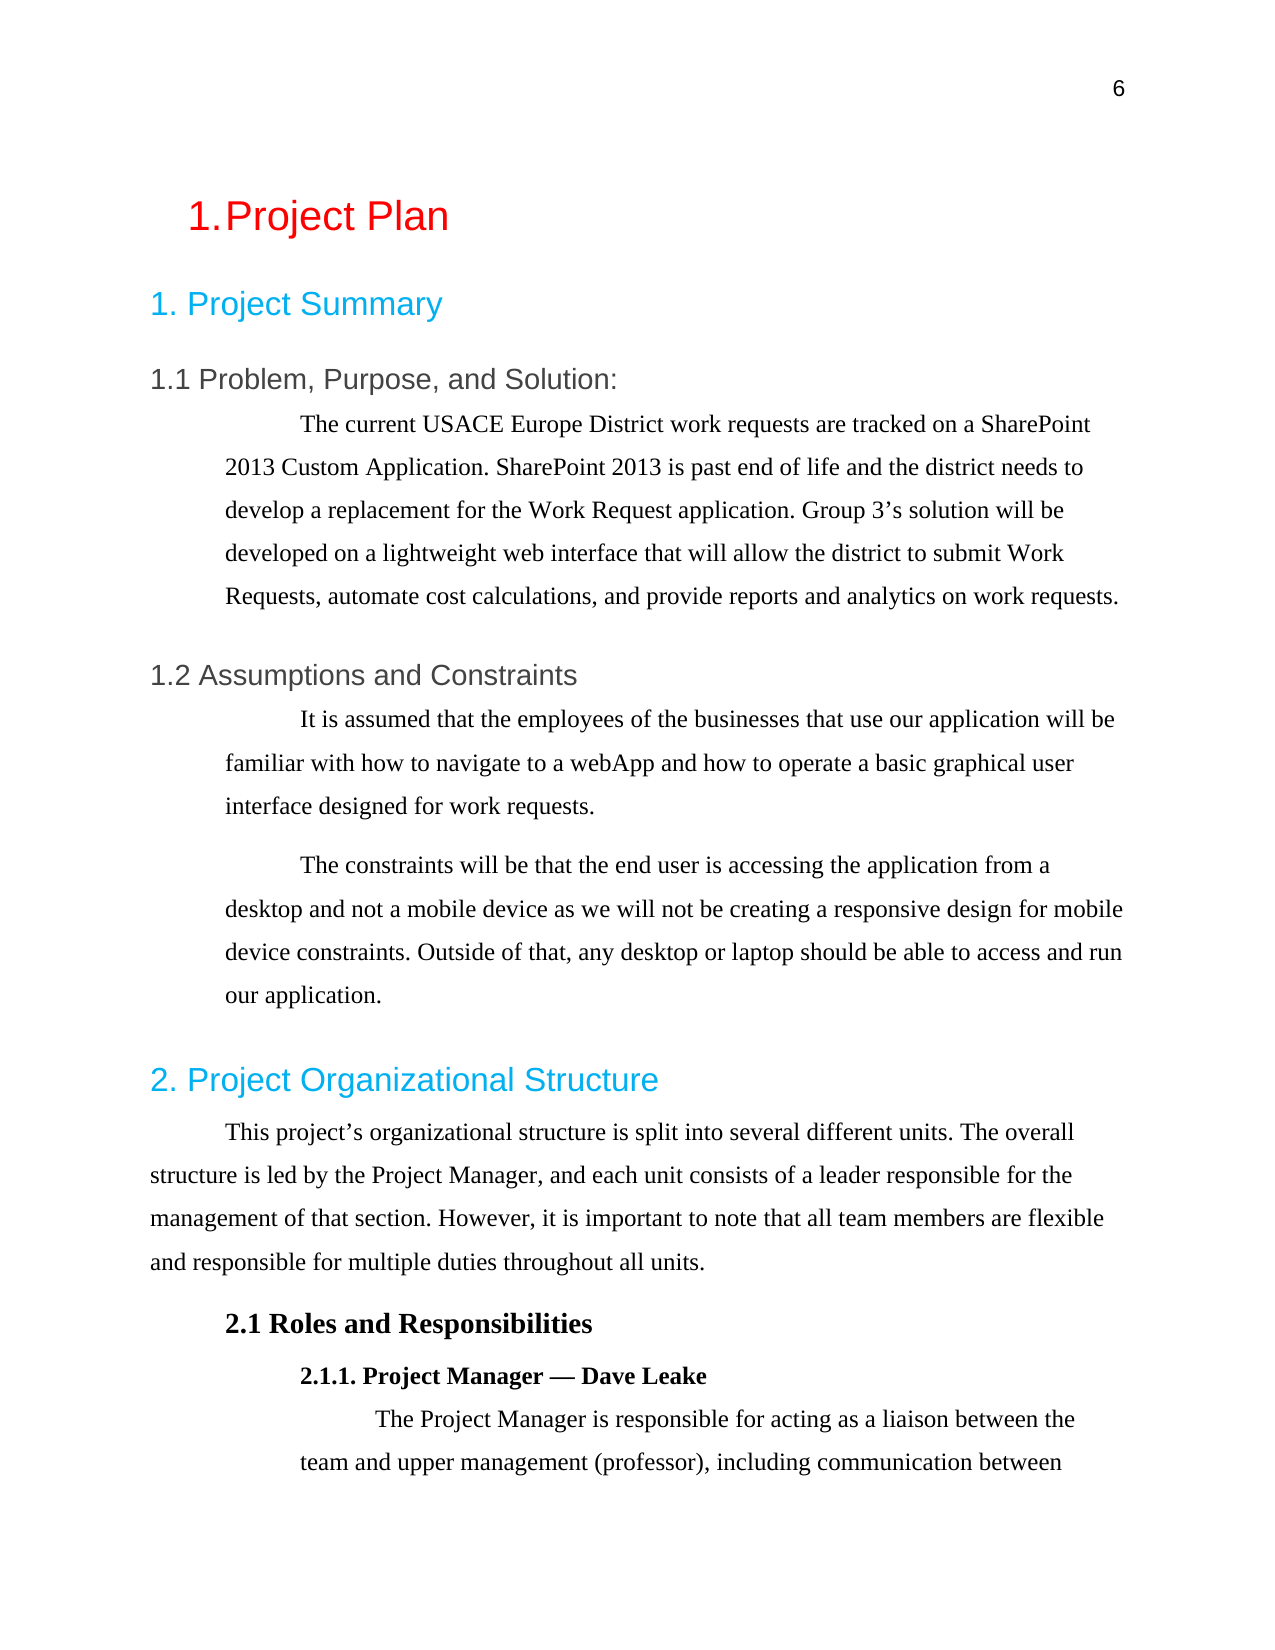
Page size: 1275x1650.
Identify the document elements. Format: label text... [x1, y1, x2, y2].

subtitle 1.2 Assumptions and Constraints [150, 658, 1125, 691]
subtitle 1.1 Problem, Purpose, and Solution: [150, 362, 1125, 395]
text It is assumed that the employees of the businesses that use our application will be familiar with how to navigate to a webApp and how to operate a basic graphical user interface designed for work requests. [225, 704, 1125, 819]
subtitle 2. Project Organizational Structure [150, 1061, 1125, 1099]
text The current USACE Europe District work requests are tracked on a SharePoint 2013 Custom Application. SharePoint 2013 is past end of life and the district needs to develop a replacement for the Work Request application. Group 3’s solution will be developed on a lightweight web interface that will allow the district to submit Work Requests, automate cost calculations, and provide reports and analytics on work requests. [225, 409, 1125, 610]
subtitle 1. Project Summary [150, 284, 1125, 323]
subtitle 2.1 Roles and Responsibilities [150, 1306, 1125, 1340]
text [300, 1404, 1125, 1476]
text The constraints will be that the end user is accessing the application from a desktop and not a mobile device as we will not be creating a responsive design for mobile device constraints. Outside of that, any desktop or laptop should be able to access and run our application. [225, 851, 1125, 1009]
subtitle 2.1.1. Project Manager — Dave Leake [225, 1361, 1125, 1389]
subtitle Project Plan [187, 192, 1125, 239]
text This project’s organizational structure is split into several different units. The overall structure is led by the Project Manager, and each unit consists of a leader responsible for the management of that section. However, it is important to note that all team members are flexible and responsible for multiple duties throughout all units. [150, 1117, 1125, 1275]
